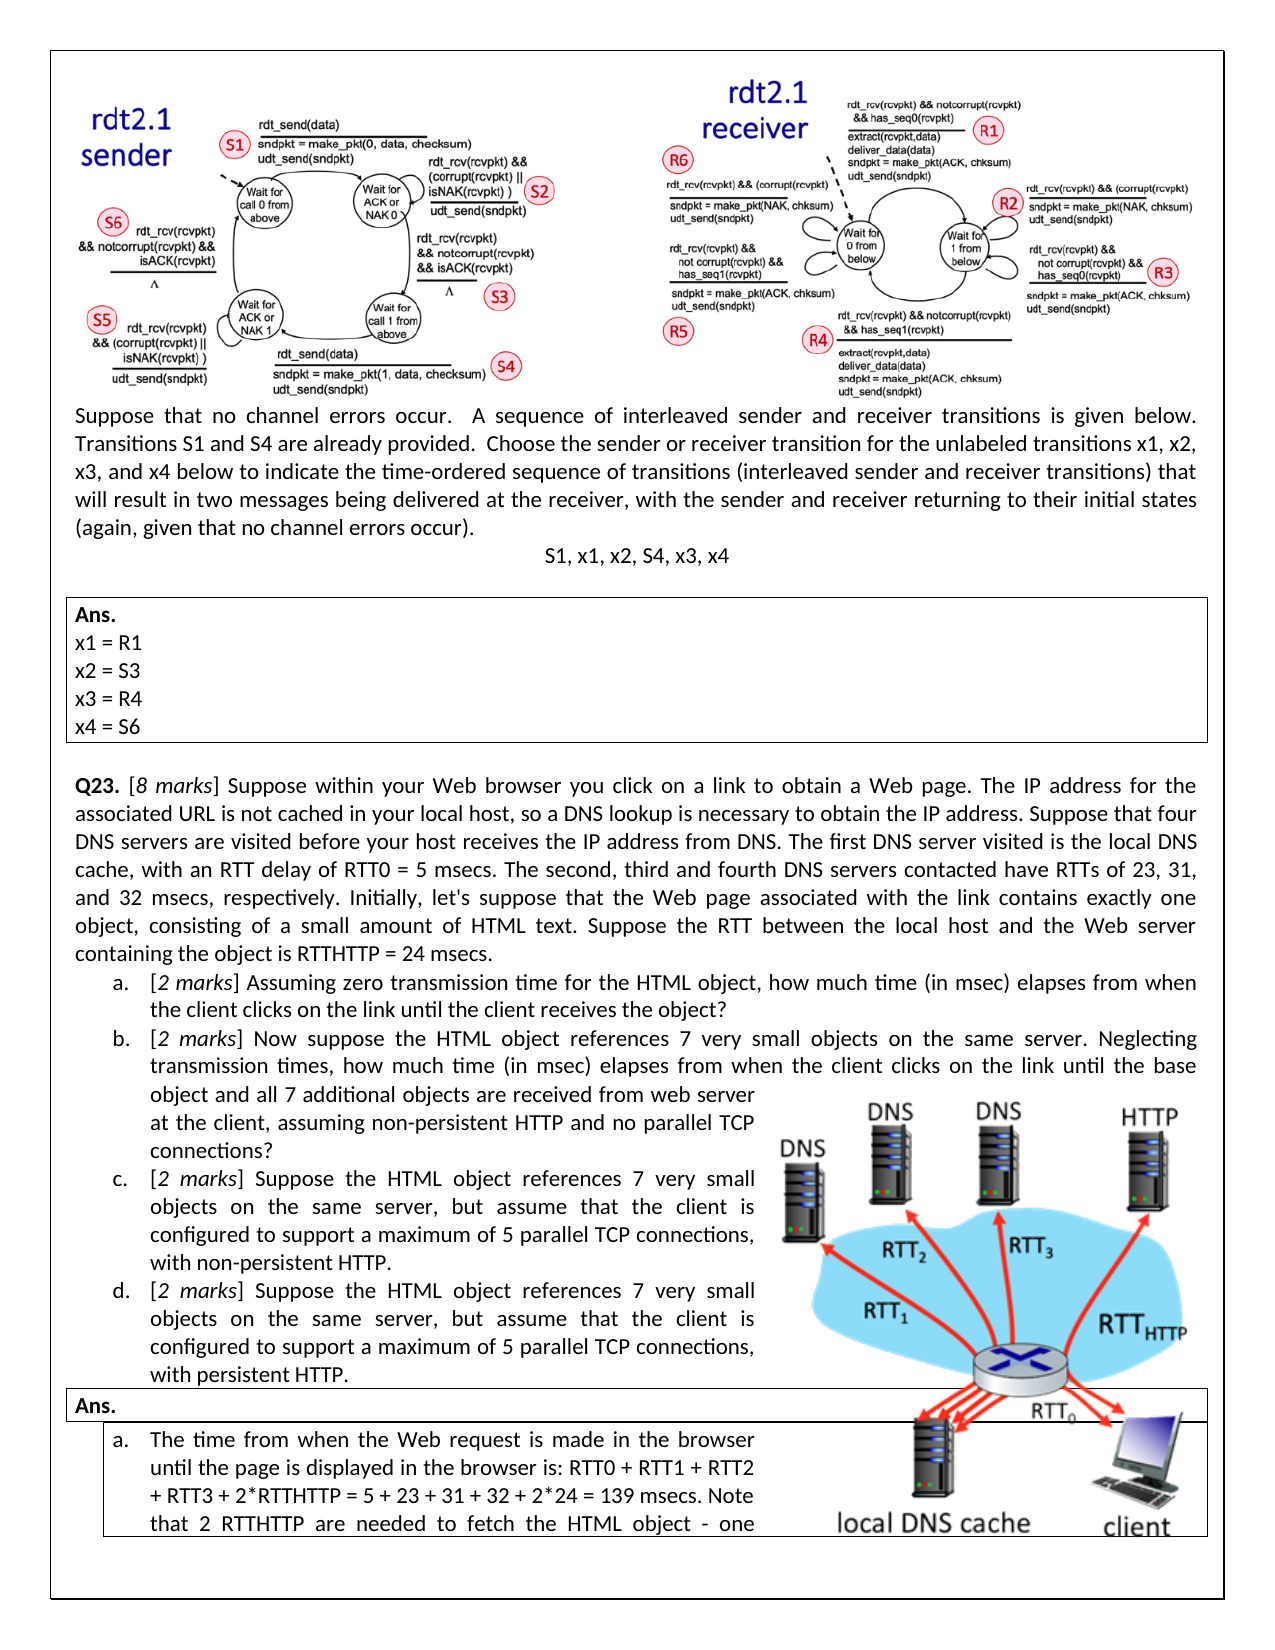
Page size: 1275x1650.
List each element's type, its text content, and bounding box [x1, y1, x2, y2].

text x4 = S6 [67, 709, 1207, 742]
picture [658, 75, 1195, 401]
text x3 = R4 [75, 684, 1199, 709]
text Suppose that no channel errors occur. A sequence of interleaved sender and receiver transitions is given below. Transitions S1 and S4 are already provided. Choose the sender or receiver transition for the unlabeled transitions x1, x2, x3, and x4 below to indicate the time-ordered sequence of transitions (interleaved sender and receiver transitions) that will result in two messages being delivered at the receiver, with the sender and receiver returning to their initial states (again, given that no channel errors occur). [75, 401, 1199, 541]
list [2 marks] Suppose the HTML object references 7 very small objects on the same server, but assume that the client is configured to support a maximum of 5 parallel TCP connections, with non-persistent HTTP. [112, 1164, 774, 1276]
picture [75, 102, 561, 401]
list [2 marks] Now suppose the HTML object references 7 very small objects on the same server. Neglecting transmission times, how much time (in msec) elapses from when the client clicks on the link until the base object and all 7 additional objects are received from web server at the client, assuming non-persistent HTTP and no parallel TCP connections? [112, 1024, 1199, 1164]
text x2 = S3 [75, 656, 1199, 684]
text S1, x1, x2, S4, x3, x4 [75, 541, 1199, 569]
text Q23. [8 marks] Suppose within your Web browser you click on a link to obtain a Web page. The IP address for the associated URL is not cached in your local host, so a DNS lookup is necessary to obtain the IP address. Suppose that four DNS servers are visited before your host receives the IP address from DNS. The first DNS server visited is the local DNS cache, with an RTT delay of RTT0 = 5 msecs. The second, third and fourth DNS servers contacted have RTTs of 23, 31, and 32 msecs, respectively. Initially, let's suppose that the Web page associated with the link contains exactly one object, consisting of a small amount of HTML text. Suppose the RTT between the local host and the Web server containing the object is RTTHTTP = 24 msecs. [75, 771, 1199, 968]
list [2 marks] Suppose the HTML object references 7 very small objects on the same server, but assume that the client is configured to support a maximum of 5 parallel TCP connections, with persistent HTTP. [112, 1276, 774, 1388]
list [2 marks] Assuming zero transmission time for the HTML object, how much time (in msec) elapses from when the client clicks on the link until the client receives the object? [112, 968, 1199, 1024]
text Ans. [67, 598, 1207, 628]
picture [774, 1093, 1199, 1548]
text x1 = R1 [75, 628, 1199, 656]
text Ans. [67, 1389, 774, 1421]
